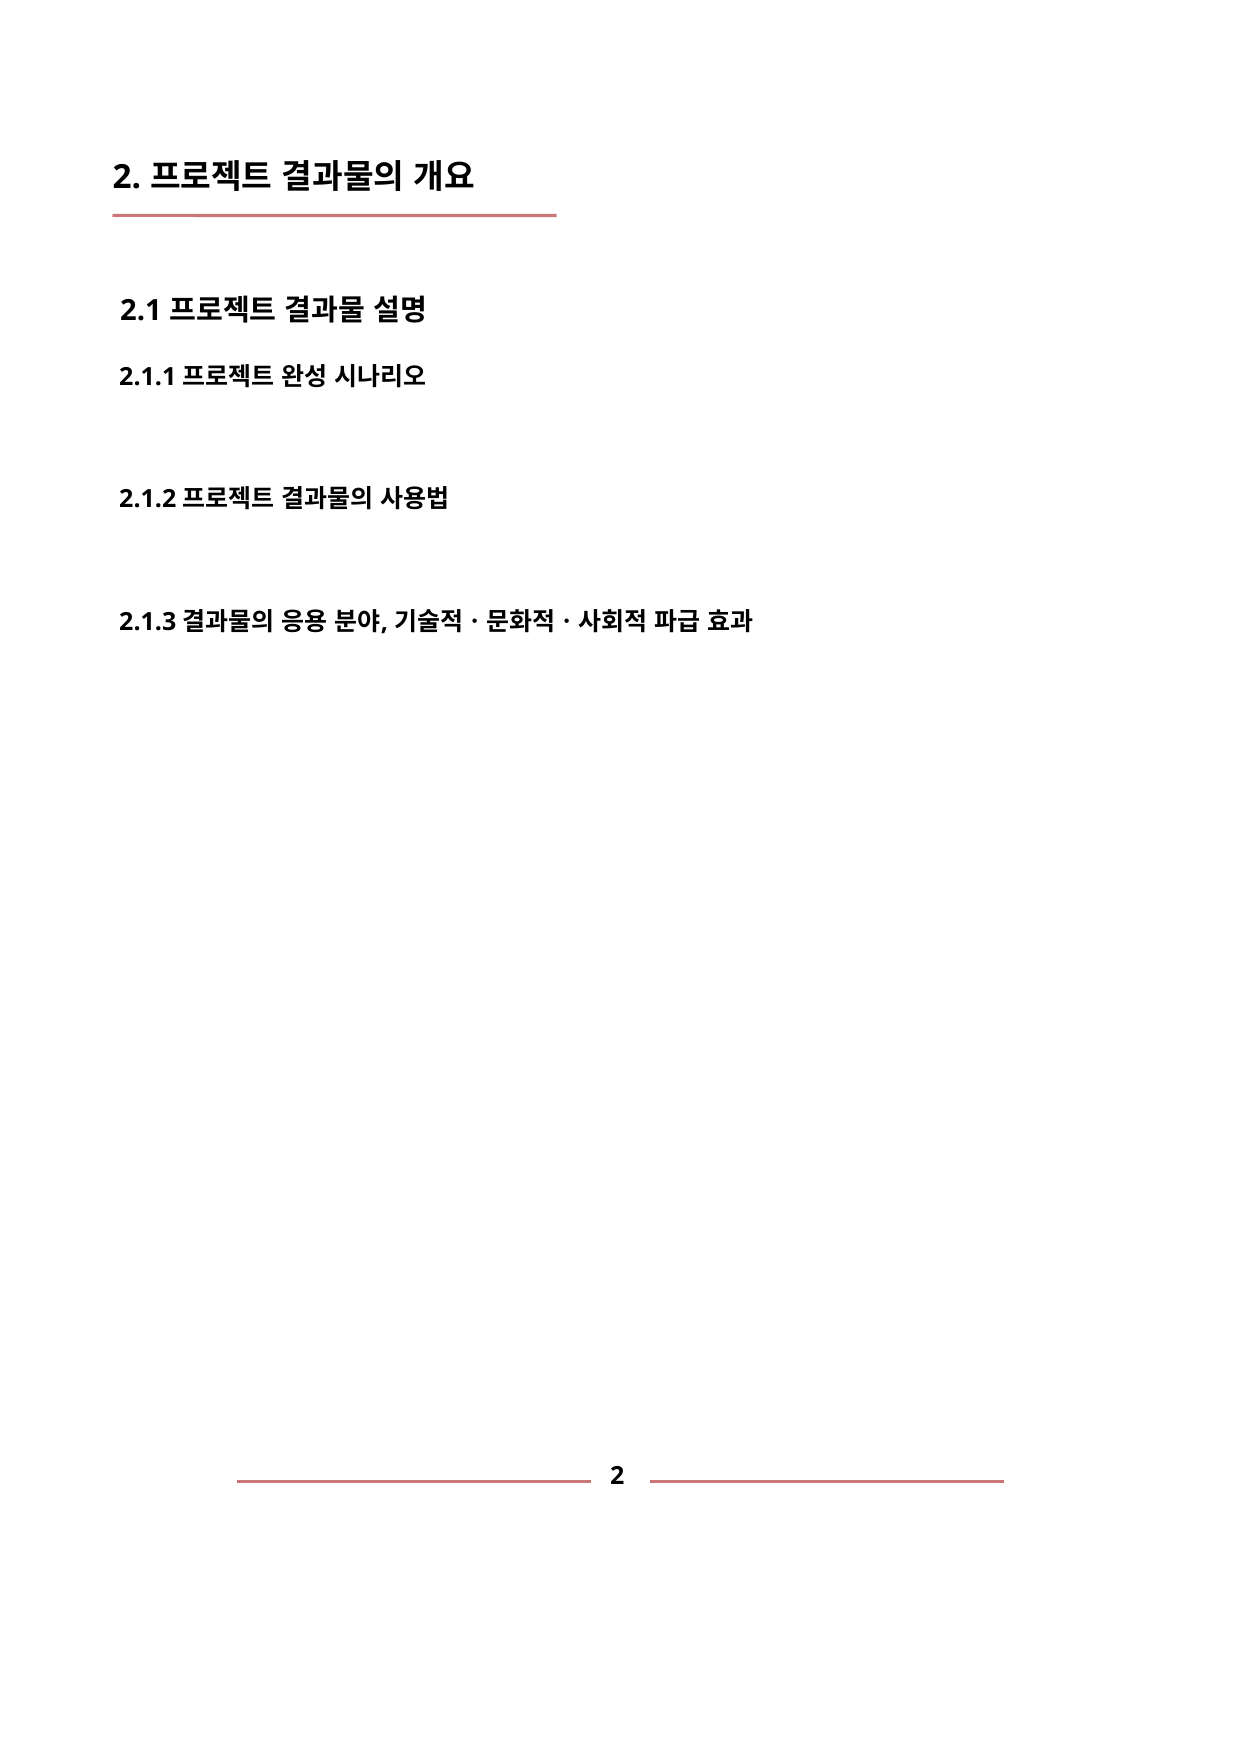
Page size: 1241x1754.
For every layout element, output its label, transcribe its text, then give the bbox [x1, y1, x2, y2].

text 2.1.1 프로젝트 완성 시나리오 [112, 356, 1128, 392]
text 2.1.2 프로젝트 결과물의 사용법 [112, 478, 1128, 515]
text 2.1.3 결과물의 응용 분야, 기술적ㆍ문화적ㆍ사회적 파급 효과 [112, 601, 1128, 637]
text 2.1 프로젝트 결과물 설명 [112, 286, 1128, 329]
text 2. 프로젝트 결과물의 개요 [112, 150, 1128, 198]
